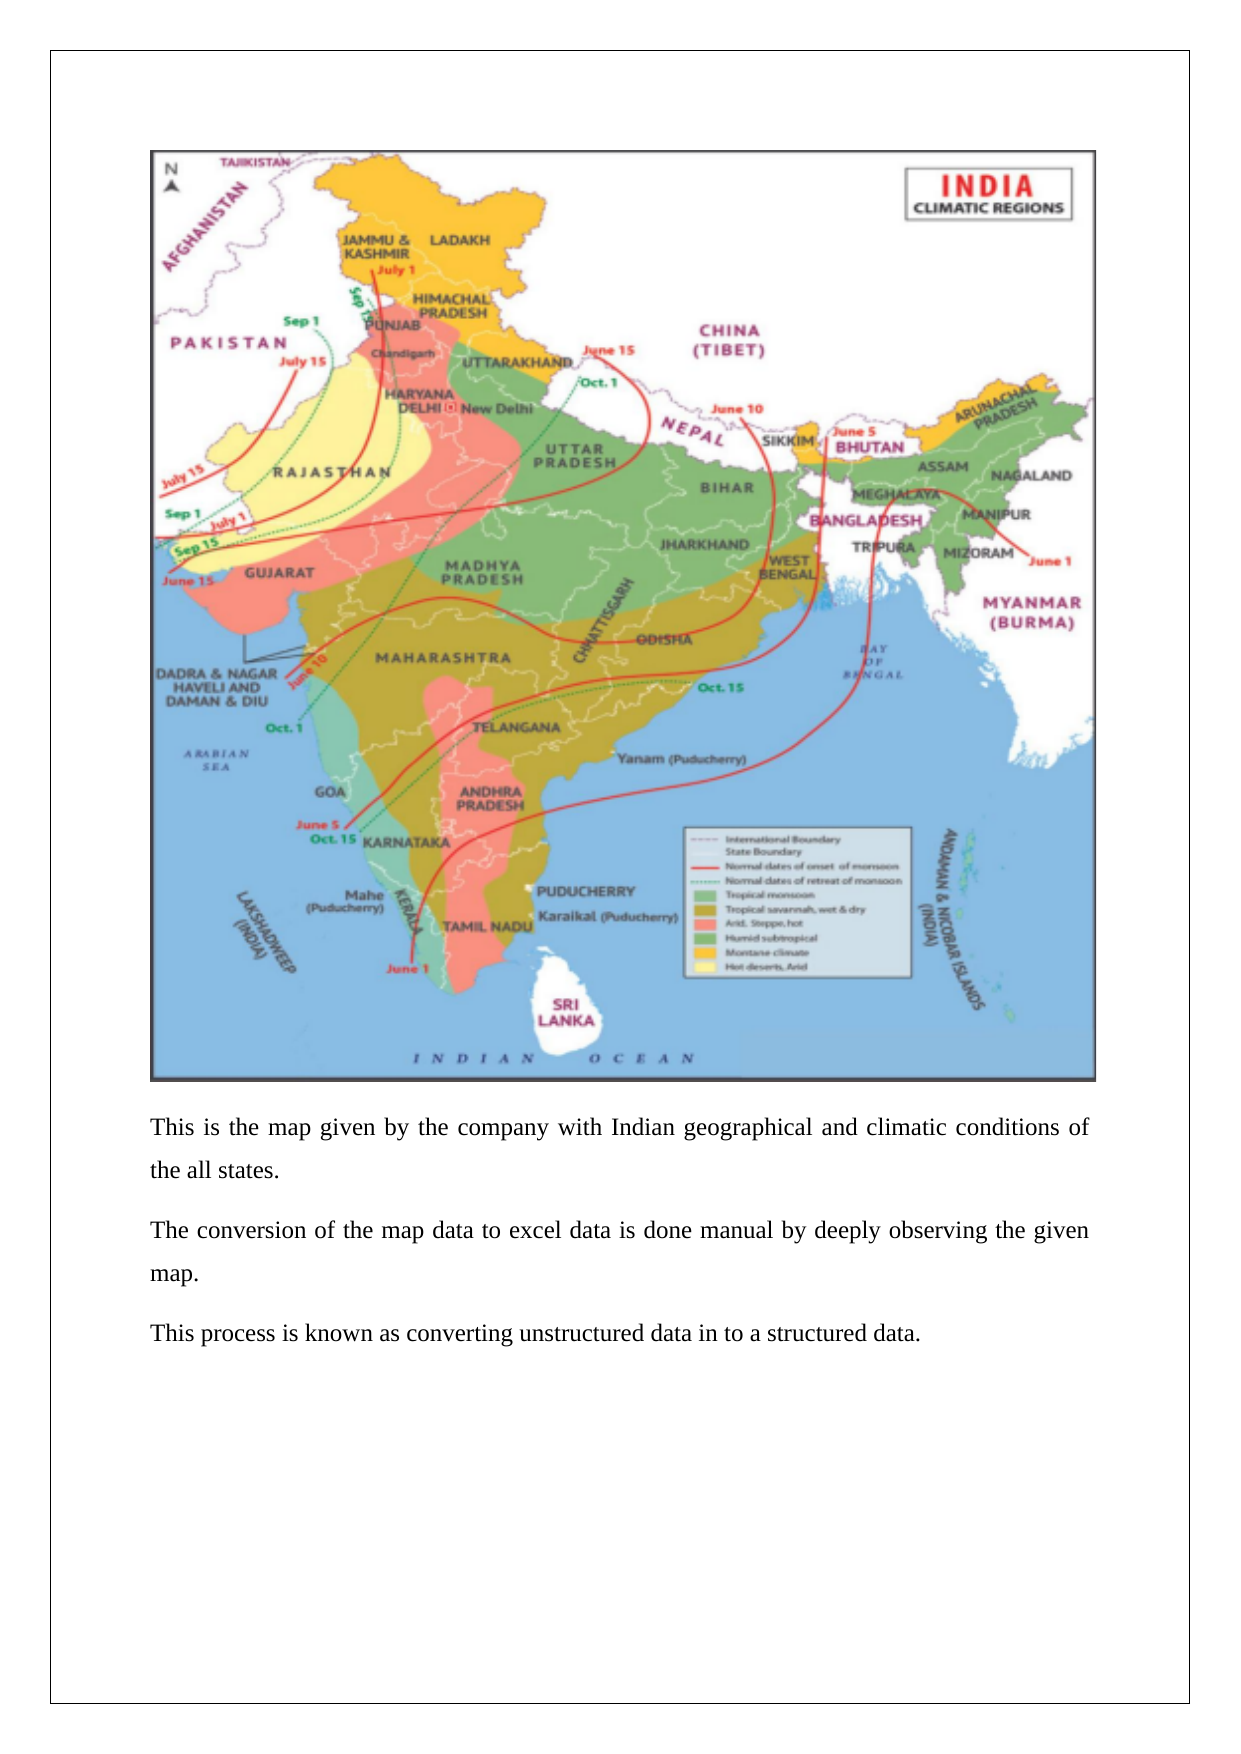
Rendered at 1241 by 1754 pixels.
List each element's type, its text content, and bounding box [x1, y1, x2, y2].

picture [150, 150, 1097, 1082]
text The conversion of the map data to excel data is done manual by deeply observing the given map. [150, 1215, 1090, 1287]
text This process is known as converting unstructured data in to a structured data. [150, 1318, 1090, 1346]
text This is the map given by the company with Indian geographical and climatic conditions of the all states. [150, 1112, 1090, 1184]
